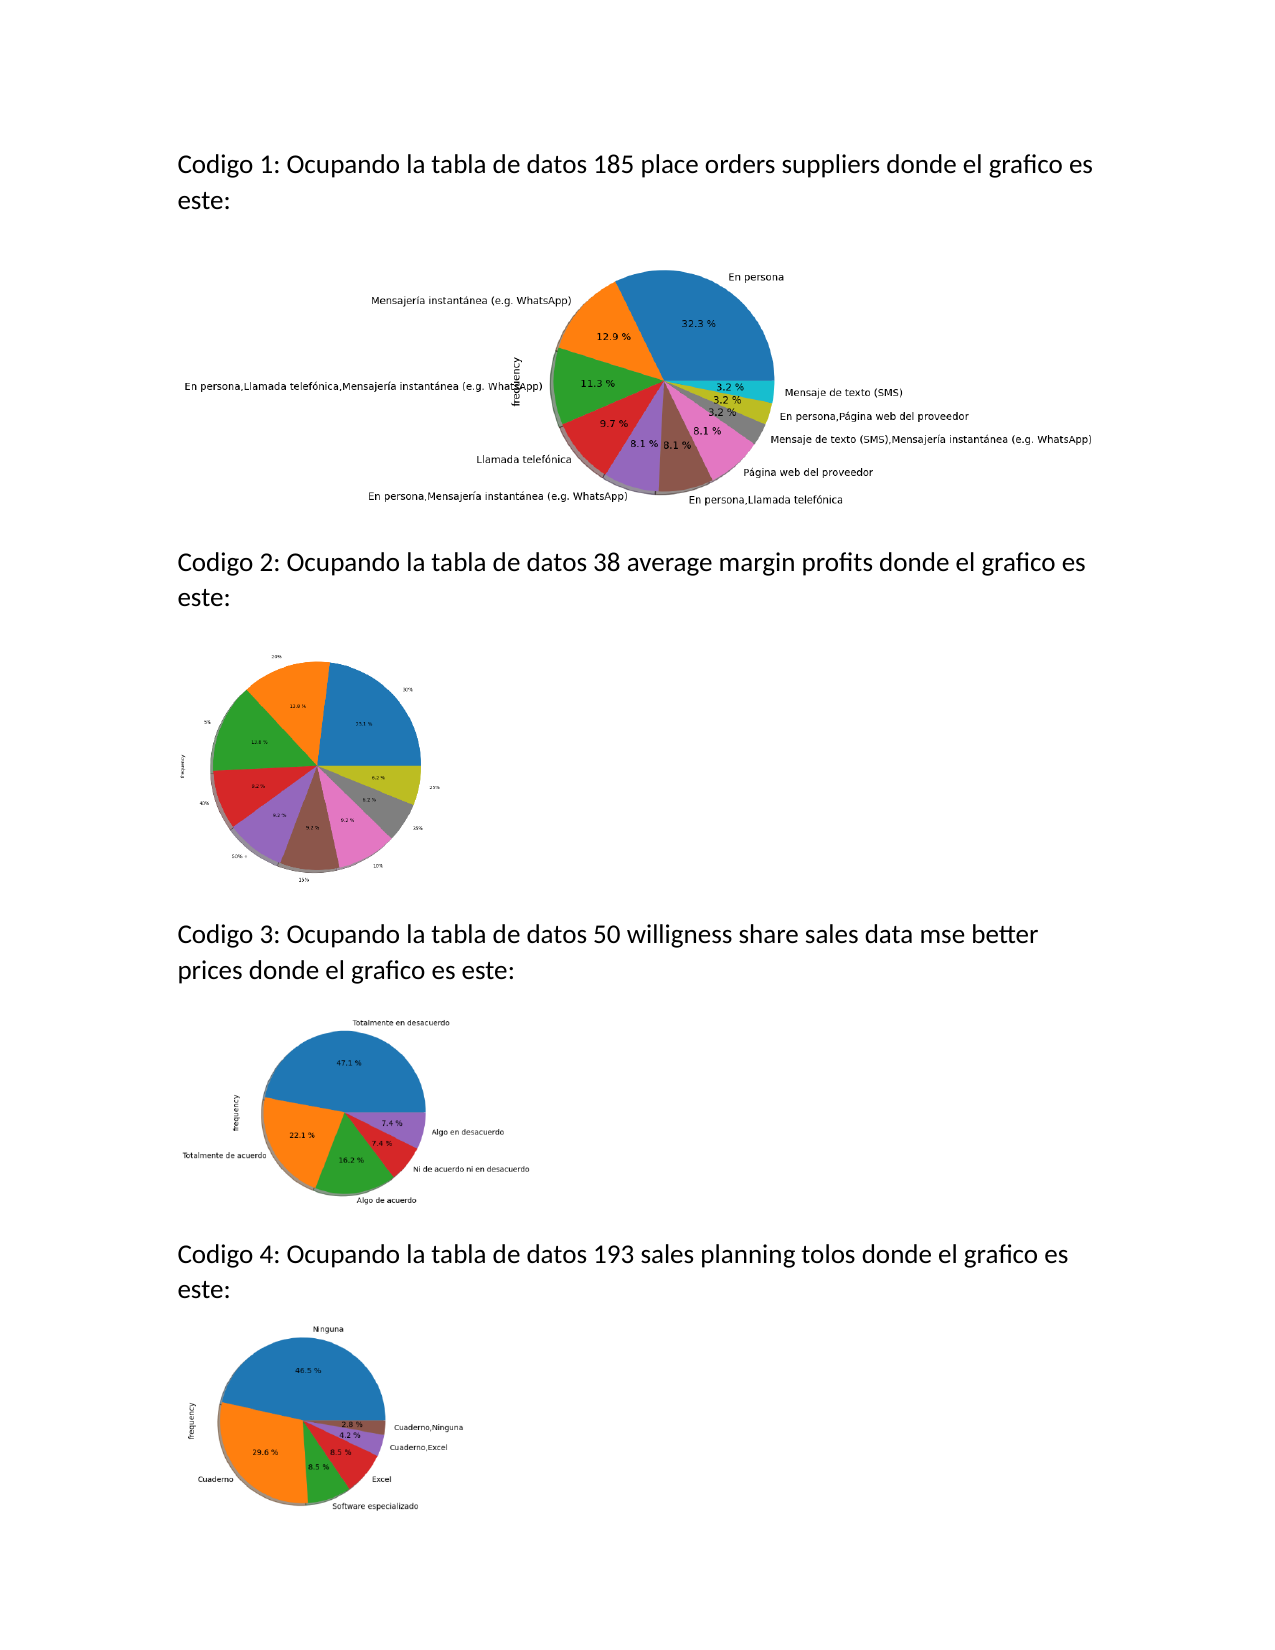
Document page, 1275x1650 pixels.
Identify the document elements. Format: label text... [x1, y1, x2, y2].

text Codigo 1: Ocupando la tabla de datos 185 place orders suppliers donde el grafico es este: [177, 148, 1098, 216]
picture [177, 632, 450, 899]
picture [177, 1005, 533, 1219]
text Codigo 4: Ocupando la tabla de datos 193 sales planning tolos donde el grafico es este: [177, 1237, 1098, 1306]
picture [183, 1311, 468, 1529]
text Codigo 3: Ocupando la tabla de datos 50 willigness share sales data mse better prices donde el grafico es este: [177, 918, 1098, 986]
text Codigo 2: Ocupando la tabla de datos 38 average margin profits donde el grafico es este: [177, 545, 1098, 613]
picture [177, 235, 1098, 526]
